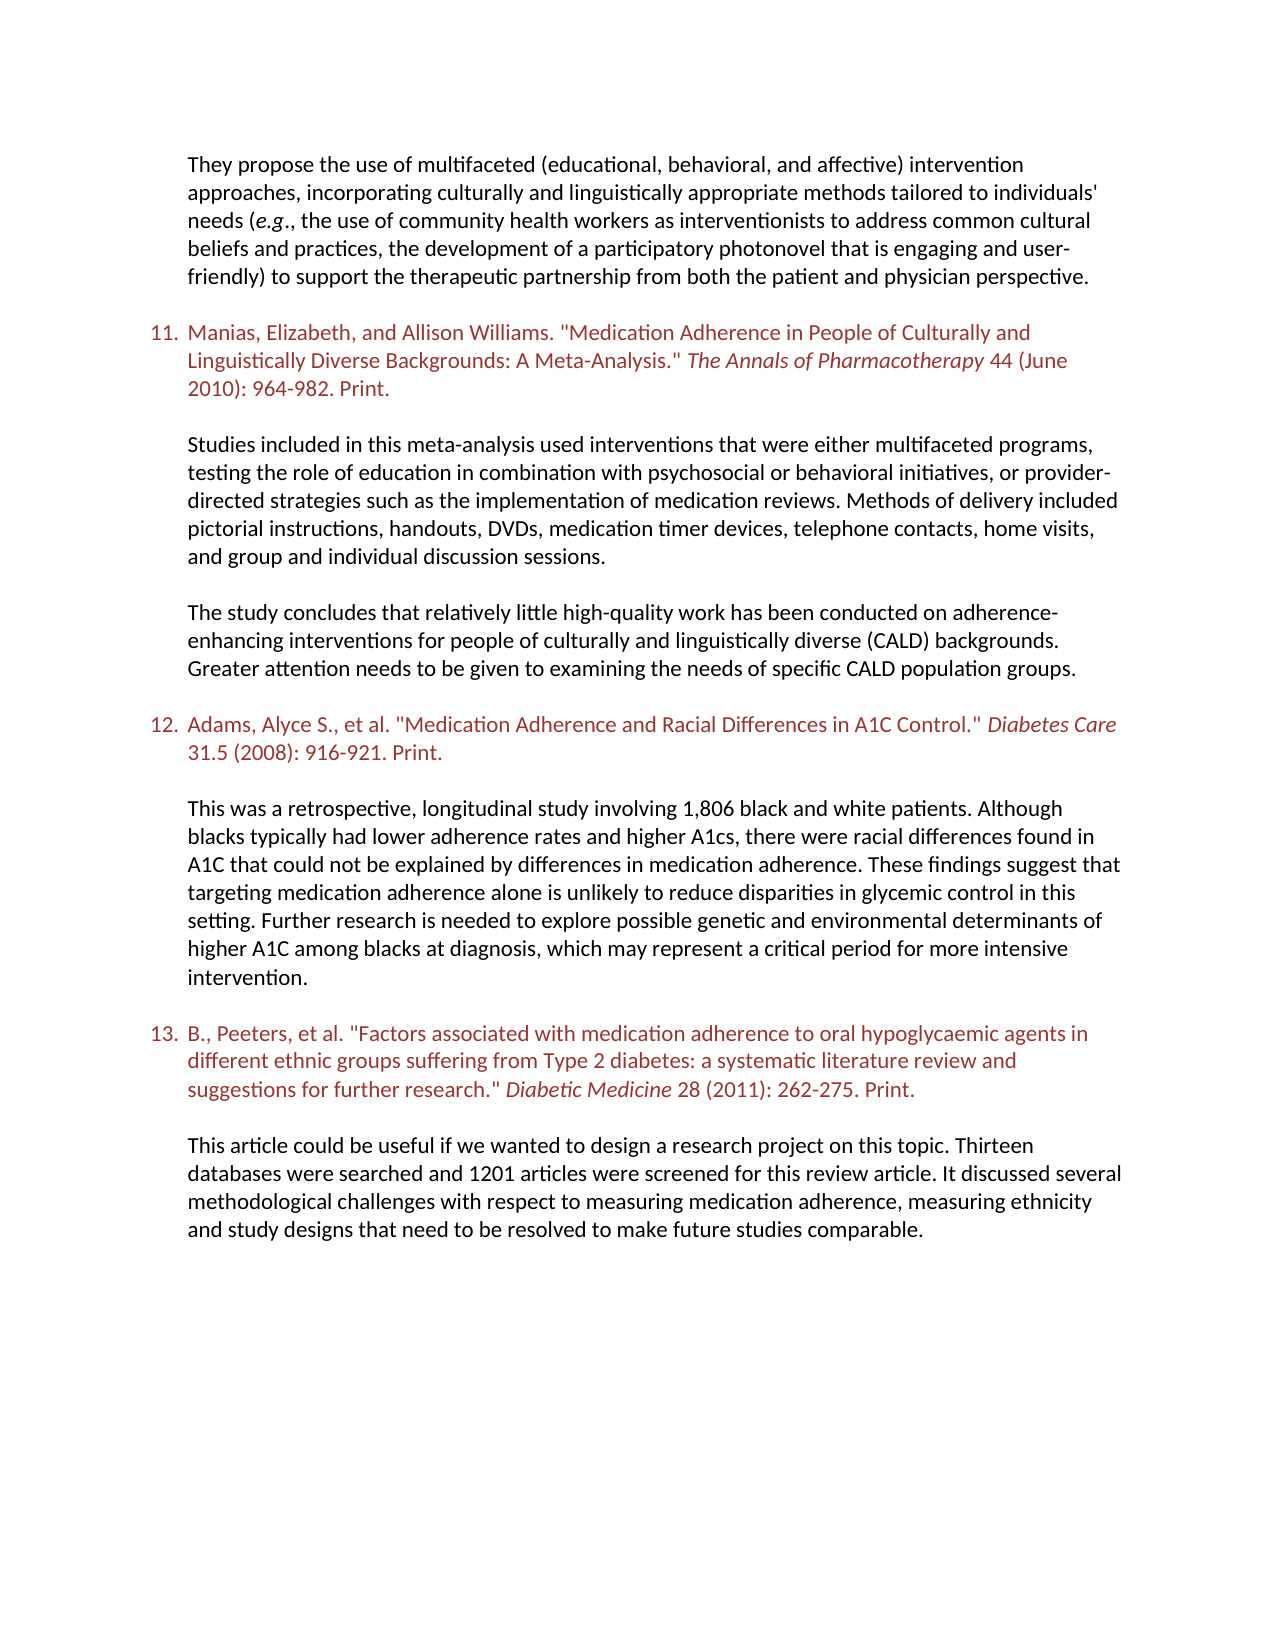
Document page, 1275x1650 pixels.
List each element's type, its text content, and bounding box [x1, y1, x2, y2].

text The study concludes that relatively little high-quality work has been conducted on adherence-enhancing interventions for people of culturally and linguistically diverse (CALD) backgrounds. Greater attention needs to be given to examining the needs of specific CALD population groups. [187, 598, 1125, 682]
list Adams, Alyce S., et al. "Medication Adherence and Racial Differences in A1C Control." Diabetes Care [150, 710, 1125, 738]
text This article could be useful if we wanted to design a research project on this topic. Thirteen databases were searched and 1201 articles were screened for this review article. It discussed several methodological challenges with respect to measuring medication adherence, measuring ethnicity and study designs that need to be resolved to make future studies comparable. [187, 1131, 1125, 1243]
text different ethnic groups suffering from Type 2 diabetes: a systematic literature review and suggestions for further research." Diabetic Medicine 28 (2011): 262-275. Print. [187, 1047, 1125, 1103]
list Manias, Elizabeth, and Allison Williams. "Medication Adherence in People of Culturally and [150, 318, 1125, 346]
list B., Peeters, et al. "Factors associated with medication adherence to oral hypoglycaemic agents in [150, 1019, 1125, 1047]
text Studies included in this meta-analysis used interventions that were either multifaceted programs, testing the role of education in combination with psychosocial or behavioral initiatives, or provider-directed strategies such as the implementation of medication reviews. Methods of delivery included pictorial instructions, handouts, DVDs, medication timer devices, telephone contacts, home visits, and group and individual discussion sessions. [187, 430, 1125, 570]
text This was a retrospective, longitudinal study involving 1,806 black and white patients. Although blacks typically had lower adherence rates and higher A1cs, there were racial differences found in A1C that could not be explained by differences in medication adherence. These findings suggest that targeting medication adherence alone is unlikely to reduce disparities in glycemic control in this setting. Further research is needed to explore possible genetic and environmental determinants of higher A1C among blacks at diagnosis, which may represent a critical period for more intensive intervention. [187, 794, 1125, 991]
text Linguistically Diverse Backgrounds: A Meta-Analysis." The Annals of Pharmacotherapy 44 (June 2010): 964-982. Print. [187, 346, 1125, 402]
text 31.5 (2008): 916-921. Print. [187, 738, 1125, 766]
text They propose the use of multifaceted (educational, behavioral, and affective) intervention approaches, incorporating culturally and linguistically appropriate methods tailored to individuals' needs (e.g., the use of community health workers as interventionists to address common cultural beliefs and practices, the development of a participatory photonovel that is engaging and user-friendly) to support the therapeutic partnership from both the patient and physician perspective. [187, 150, 1125, 290]
